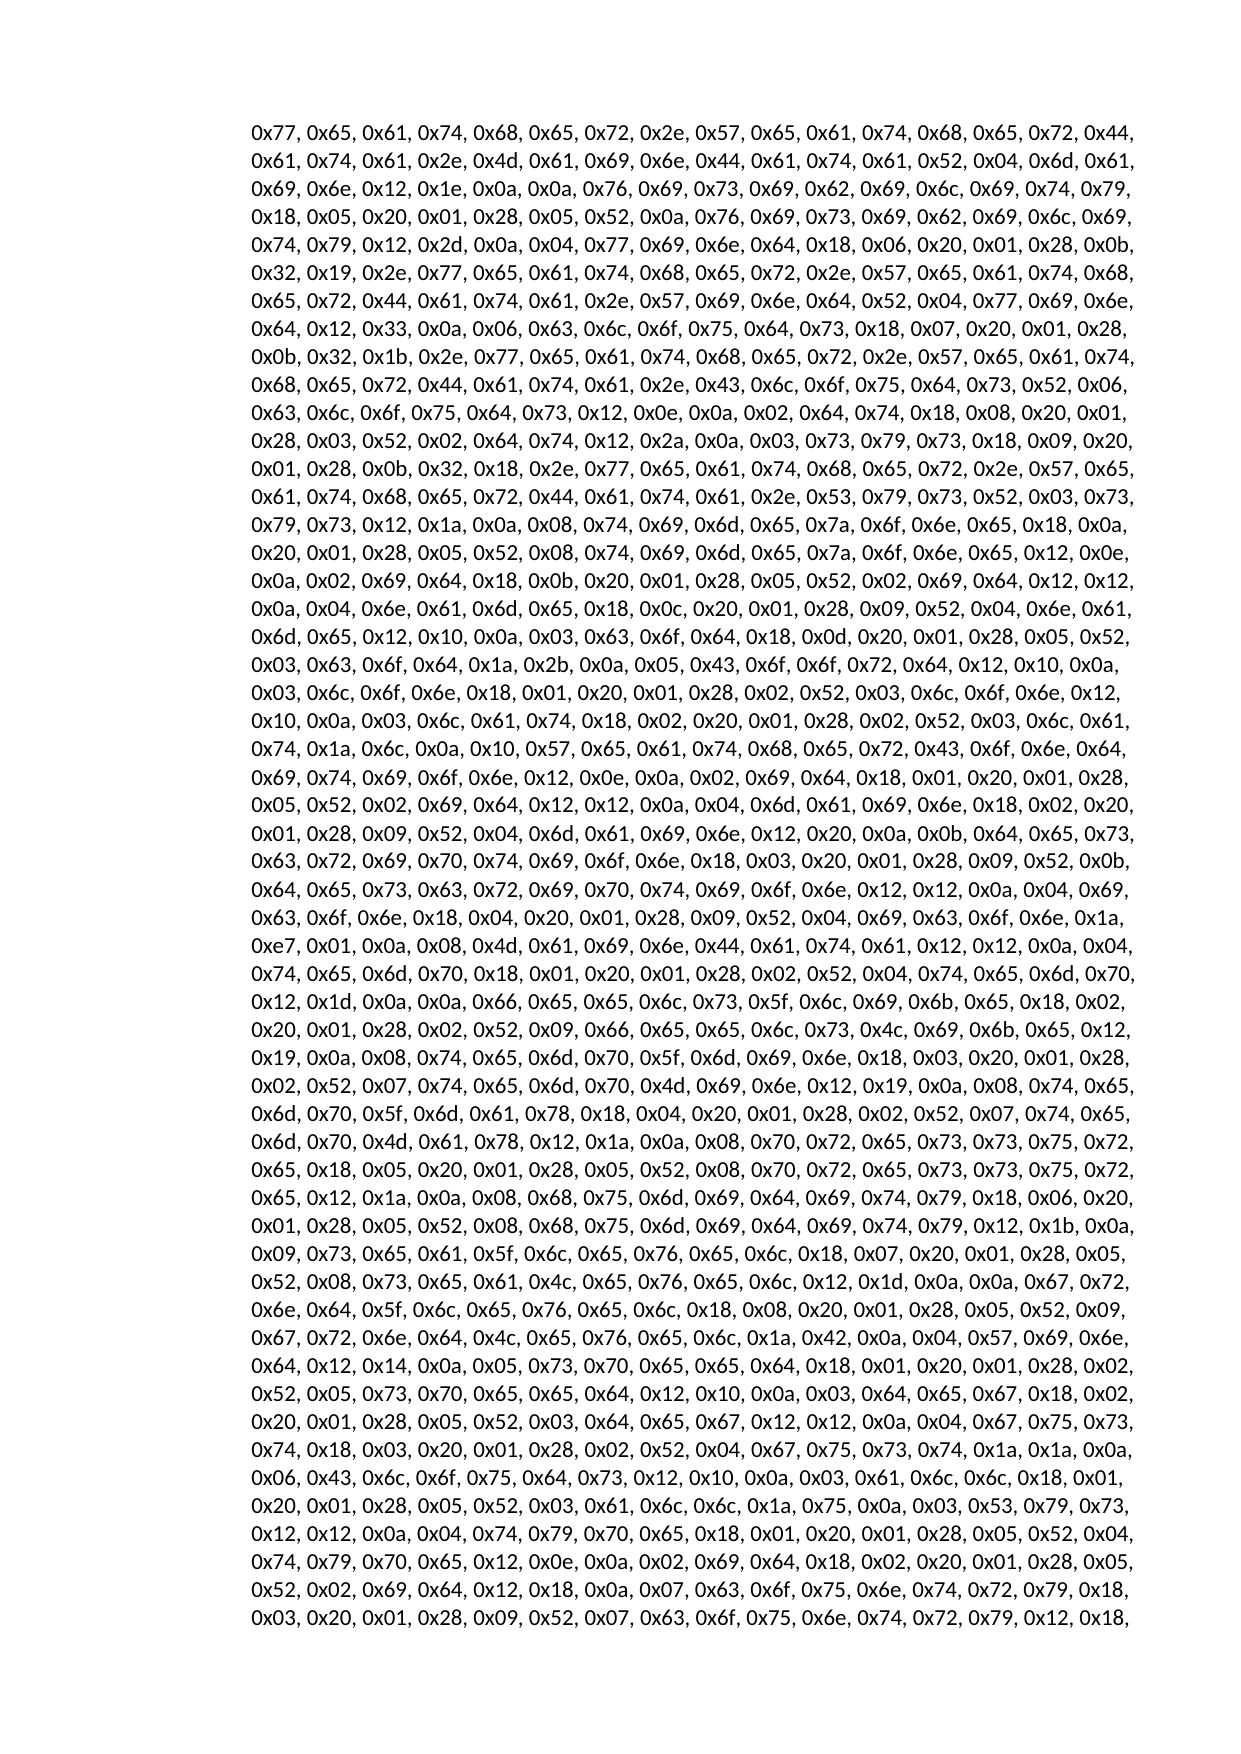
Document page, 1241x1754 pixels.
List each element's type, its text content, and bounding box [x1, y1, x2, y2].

text 0x52, 0x05, 0x73, 0x70, 0x65, 0x65, 0x64, 0x12, 0x10, 0x0a, 0x03, 0x64, 0x65, 0x67, 0x18, 0x02, [177, 1379, 1152, 1407]
text 0x63, 0x72, 0x69, 0x70, 0x74, 0x69, 0x6f, 0x6e, 0x18, 0x03, 0x20, 0x01, 0x28, 0x09, 0x52, 0x0b, [177, 847, 1152, 875]
text 0x0a, 0x02, 0x69, 0x64, 0x18, 0x0b, 0x20, 0x01, 0x28, 0x05, 0x52, 0x02, 0x69, 0x64, 0x12, 0x12, [177, 566, 1152, 594]
text 0x03, 0x63, 0x6f, 0x64, 0x1a, 0x2b, 0x0a, 0x05, 0x43, 0x6f, 0x6f, 0x72, 0x64, 0x12, 0x10, 0x0a, [177, 651, 1152, 678]
text 0x74, 0x18, 0x03, 0x20, 0x01, 0x28, 0x02, 0x52, 0x04, 0x67, 0x75, 0x73, 0x74, 0x1a, 0x1a, 0x0a, [177, 1435, 1152, 1463]
text 0x20, 0x01, 0x28, 0x05, 0x52, 0x03, 0x64, 0x65, 0x67, 0x12, 0x12, 0x0a, 0x04, 0x67, 0x75, 0x73, [177, 1407, 1152, 1435]
text 0x19, 0x0a, 0x08, 0x74, 0x65, 0x6d, 0x70, 0x5f, 0x6d, 0x69, 0x6e, 0x18, 0x03, 0x20, 0x01, 0x28, [177, 1043, 1152, 1071]
text 0x12, 0x12, 0x0a, 0x04, 0x74, 0x79, 0x70, 0x65, 0x18, 0x01, 0x20, 0x01, 0x28, 0x05, 0x52, 0x04, [177, 1519, 1152, 1547]
text 0x77, 0x65, 0x61, 0x74, 0x68, 0x65, 0x72, 0x2e, 0x57, 0x65, 0x61, 0x74, 0x68, 0x65, 0x72, 0x44, [177, 118, 1152, 146]
text 0x20, 0x01, 0x28, 0x05, 0x52, 0x08, 0x74, 0x69, 0x6d, 0x65, 0x7a, 0x6f, 0x6e, 0x65, 0x12, 0x0e, [177, 538, 1152, 566]
text 0x64, 0x12, 0x33, 0x0a, 0x06, 0x63, 0x6c, 0x6f, 0x75, 0x64, 0x73, 0x18, 0x07, 0x20, 0x01, 0x28, [177, 314, 1152, 342]
text 0x61, 0x74, 0x68, 0x65, 0x72, 0x44, 0x61, 0x74, 0x61, 0x2e, 0x53, 0x79, 0x73, 0x52, 0x03, 0x73, [177, 482, 1152, 510]
text 0x09, 0x73, 0x65, 0x61, 0x5f, 0x6c, 0x65, 0x76, 0x65, 0x6c, 0x18, 0x07, 0x20, 0x01, 0x28, 0x05, [177, 1239, 1152, 1267]
text 0x20, 0x01, 0x28, 0x05, 0x52, 0x03, 0x61, 0x6c, 0x6c, 0x1a, 0x75, 0x0a, 0x03, 0x53, 0x79, 0x73, [177, 1491, 1152, 1519]
text 0x74, 0x79, 0x12, 0x2d, 0x0a, 0x04, 0x77, 0x69, 0x6e, 0x64, 0x18, 0x06, 0x20, 0x01, 0x28, 0x0b, [177, 230, 1152, 258]
text 0x0a, 0x04, 0x6e, 0x61, 0x6d, 0x65, 0x18, 0x0c, 0x20, 0x01, 0x28, 0x09, 0x52, 0x04, 0x6e, 0x61, [177, 594, 1152, 622]
text 0x52, 0x02, 0x69, 0x64, 0x12, 0x18, 0x0a, 0x07, 0x63, 0x6f, 0x75, 0x6e, 0x74, 0x72, 0x79, 0x18, [177, 1575, 1152, 1603]
text 0x69, 0x6e, 0x12, 0x1e, 0x0a, 0x0a, 0x76, 0x69, 0x73, 0x69, 0x62, 0x69, 0x6c, 0x69, 0x74, 0x79, [177, 174, 1152, 202]
text 0x6d, 0x70, 0x4d, 0x61, 0x78, 0x12, 0x1a, 0x0a, 0x08, 0x70, 0x72, 0x65, 0x73, 0x73, 0x75, 0x72, [177, 1127, 1152, 1155]
text 0x67, 0x72, 0x6e, 0x64, 0x4c, 0x65, 0x76, 0x65, 0x6c, 0x1a, 0x42, 0x0a, 0x04, 0x57, 0x69, 0x6e, [177, 1323, 1152, 1351]
text 0x63, 0x6c, 0x6f, 0x75, 0x64, 0x73, 0x12, 0x0e, 0x0a, 0x02, 0x64, 0x74, 0x18, 0x08, 0x20, 0x01, [177, 398, 1152, 426]
text 0x03, 0x20, 0x01, 0x28, 0x09, 0x52, 0x07, 0x63, 0x6f, 0x75, 0x6e, 0x74, 0x72, 0x79, 0x12, 0x18, [177, 1603, 1152, 1631]
text 0x20, 0x01, 0x28, 0x02, 0x52, 0x09, 0x66, 0x65, 0x65, 0x6c, 0x73, 0x4c, 0x69, 0x6b, 0x65, 0x12, [177, 1015, 1152, 1043]
text 0x74, 0x79, 0x70, 0x65, 0x12, 0x0e, 0x0a, 0x02, 0x69, 0x64, 0x18, 0x02, 0x20, 0x01, 0x28, 0x05, [177, 1547, 1152, 1575]
text 0x03, 0x6c, 0x6f, 0x6e, 0x18, 0x01, 0x20, 0x01, 0x28, 0x02, 0x52, 0x03, 0x6c, 0x6f, 0x6e, 0x12, [177, 678, 1152, 707]
text 0x6e, 0x64, 0x5f, 0x6c, 0x65, 0x76, 0x65, 0x6c, 0x18, 0x08, 0x20, 0x01, 0x28, 0x05, 0x52, 0x09, [177, 1295, 1152, 1323]
text 0x12, 0x1d, 0x0a, 0x0a, 0x66, 0x65, 0x65, 0x6c, 0x73, 0x5f, 0x6c, 0x69, 0x6b, 0x65, 0x18, 0x02, [177, 987, 1152, 1015]
text 0x79, 0x73, 0x12, 0x1a, 0x0a, 0x08, 0x74, 0x69, 0x6d, 0x65, 0x7a, 0x6f, 0x6e, 0x65, 0x18, 0x0a, [177, 510, 1152, 538]
text 0x32, 0x19, 0x2e, 0x77, 0x65, 0x61, 0x74, 0x68, 0x65, 0x72, 0x2e, 0x57, 0x65, 0x61, 0x74, 0x68, [177, 258, 1152, 286]
text 0x52, 0x08, 0x73, 0x65, 0x61, 0x4c, 0x65, 0x76, 0x65, 0x6c, 0x12, 0x1d, 0x0a, 0x0a, 0x67, 0x72, [177, 1267, 1152, 1295]
text 0x69, 0x74, 0x69, 0x6f, 0x6e, 0x12, 0x0e, 0x0a, 0x02, 0x69, 0x64, 0x18, 0x01, 0x20, 0x01, 0x28, [177, 763, 1152, 791]
text 0x28, 0x03, 0x52, 0x02, 0x64, 0x74, 0x12, 0x2a, 0x0a, 0x03, 0x73, 0x79, 0x73, 0x18, 0x09, 0x20, [177, 426, 1152, 454]
text 0x64, 0x65, 0x73, 0x63, 0x72, 0x69, 0x70, 0x74, 0x69, 0x6f, 0x6e, 0x12, 0x12, 0x0a, 0x04, 0x69, [177, 875, 1152, 903]
text 0x10, 0x0a, 0x03, 0x6c, 0x61, 0x74, 0x18, 0x02, 0x20, 0x01, 0x28, 0x02, 0x52, 0x03, 0x6c, 0x61, [177, 707, 1152, 734]
text 0x63, 0x6f, 0x6e, 0x18, 0x04, 0x20, 0x01, 0x28, 0x09, 0x52, 0x04, 0x69, 0x63, 0x6f, 0x6e, 0x1a, [177, 903, 1152, 931]
text 0x0b, 0x32, 0x1b, 0x2e, 0x77, 0x65, 0x61, 0x74, 0x68, 0x65, 0x72, 0x2e, 0x57, 0x65, 0x61, 0x74, [177, 342, 1152, 370]
text 0x18, 0x05, 0x20, 0x01, 0x28, 0x05, 0x52, 0x0a, 0x76, 0x69, 0x73, 0x69, 0x62, 0x69, 0x6c, 0x69, [177, 202, 1152, 230]
text 0x65, 0x72, 0x44, 0x61, 0x74, 0x61, 0x2e, 0x57, 0x69, 0x6e, 0x64, 0x52, 0x04, 0x77, 0x69, 0x6e, [177, 286, 1152, 314]
text 0x6d, 0x65, 0x12, 0x10, 0x0a, 0x03, 0x63, 0x6f, 0x64, 0x18, 0x0d, 0x20, 0x01, 0x28, 0x05, 0x52, [177, 622, 1152, 651]
text 0x05, 0x52, 0x02, 0x69, 0x64, 0x12, 0x12, 0x0a, 0x04, 0x6d, 0x61, 0x69, 0x6e, 0x18, 0x02, 0x20, [177, 791, 1152, 819]
text 0x61, 0x74, 0x61, 0x2e, 0x4d, 0x61, 0x69, 0x6e, 0x44, 0x61, 0x74, 0x61, 0x52, 0x04, 0x6d, 0x61, [177, 146, 1152, 174]
text 0x64, 0x12, 0x14, 0x0a, 0x05, 0x73, 0x70, 0x65, 0x65, 0x64, 0x18, 0x01, 0x20, 0x01, 0x28, 0x02, [177, 1351, 1152, 1379]
text 0x74, 0x1a, 0x6c, 0x0a, 0x10, 0x57, 0x65, 0x61, 0x74, 0x68, 0x65, 0x72, 0x43, 0x6f, 0x6e, 0x64, [177, 734, 1152, 763]
text 0x01, 0x28, 0x09, 0x52, 0x04, 0x6d, 0x61, 0x69, 0x6e, 0x12, 0x20, 0x0a, 0x0b, 0x64, 0x65, 0x73, [177, 819, 1152, 847]
text 0x01, 0x28, 0x0b, 0x32, 0x18, 0x2e, 0x77, 0x65, 0x61, 0x74, 0x68, 0x65, 0x72, 0x2e, 0x57, 0x65, [177, 454, 1152, 482]
text 0x6d, 0x70, 0x5f, 0x6d, 0x61, 0x78, 0x18, 0x04, 0x20, 0x01, 0x28, 0x02, 0x52, 0x07, 0x74, 0x65, [177, 1099, 1152, 1127]
text 0xe7, 0x01, 0x0a, 0x08, 0x4d, 0x61, 0x69, 0x6e, 0x44, 0x61, 0x74, 0x61, 0x12, 0x12, 0x0a, 0x04, [177, 931, 1152, 959]
text 0x01, 0x28, 0x05, 0x52, 0x08, 0x68, 0x75, 0x6d, 0x69, 0x64, 0x69, 0x74, 0x79, 0x12, 0x1b, 0x0a, [177, 1211, 1152, 1239]
text 0x02, 0x52, 0x07, 0x74, 0x65, 0x6d, 0x70, 0x4d, 0x69, 0x6e, 0x12, 0x19, 0x0a, 0x08, 0x74, 0x65, [177, 1071, 1152, 1099]
text 0x65, 0x18, 0x05, 0x20, 0x01, 0x28, 0x05, 0x52, 0x08, 0x70, 0x72, 0x65, 0x73, 0x73, 0x75, 0x72, [177, 1155, 1152, 1183]
text 0x68, 0x65, 0x72, 0x44, 0x61, 0x74, 0x61, 0x2e, 0x43, 0x6c, 0x6f, 0x75, 0x64, 0x73, 0x52, 0x06, [177, 370, 1152, 398]
text 0x65, 0x12, 0x1a, 0x0a, 0x08, 0x68, 0x75, 0x6d, 0x69, 0x64, 0x69, 0x74, 0x79, 0x18, 0x06, 0x20, [177, 1183, 1152, 1211]
text 0x06, 0x43, 0x6c, 0x6f, 0x75, 0x64, 0x73, 0x12, 0x10, 0x0a, 0x03, 0x61, 0x6c, 0x6c, 0x18, 0x01, [177, 1463, 1152, 1491]
text 0x74, 0x65, 0x6d, 0x70, 0x18, 0x01, 0x20, 0x01, 0x28, 0x02, 0x52, 0x04, 0x74, 0x65, 0x6d, 0x70, [177, 959, 1152, 987]
